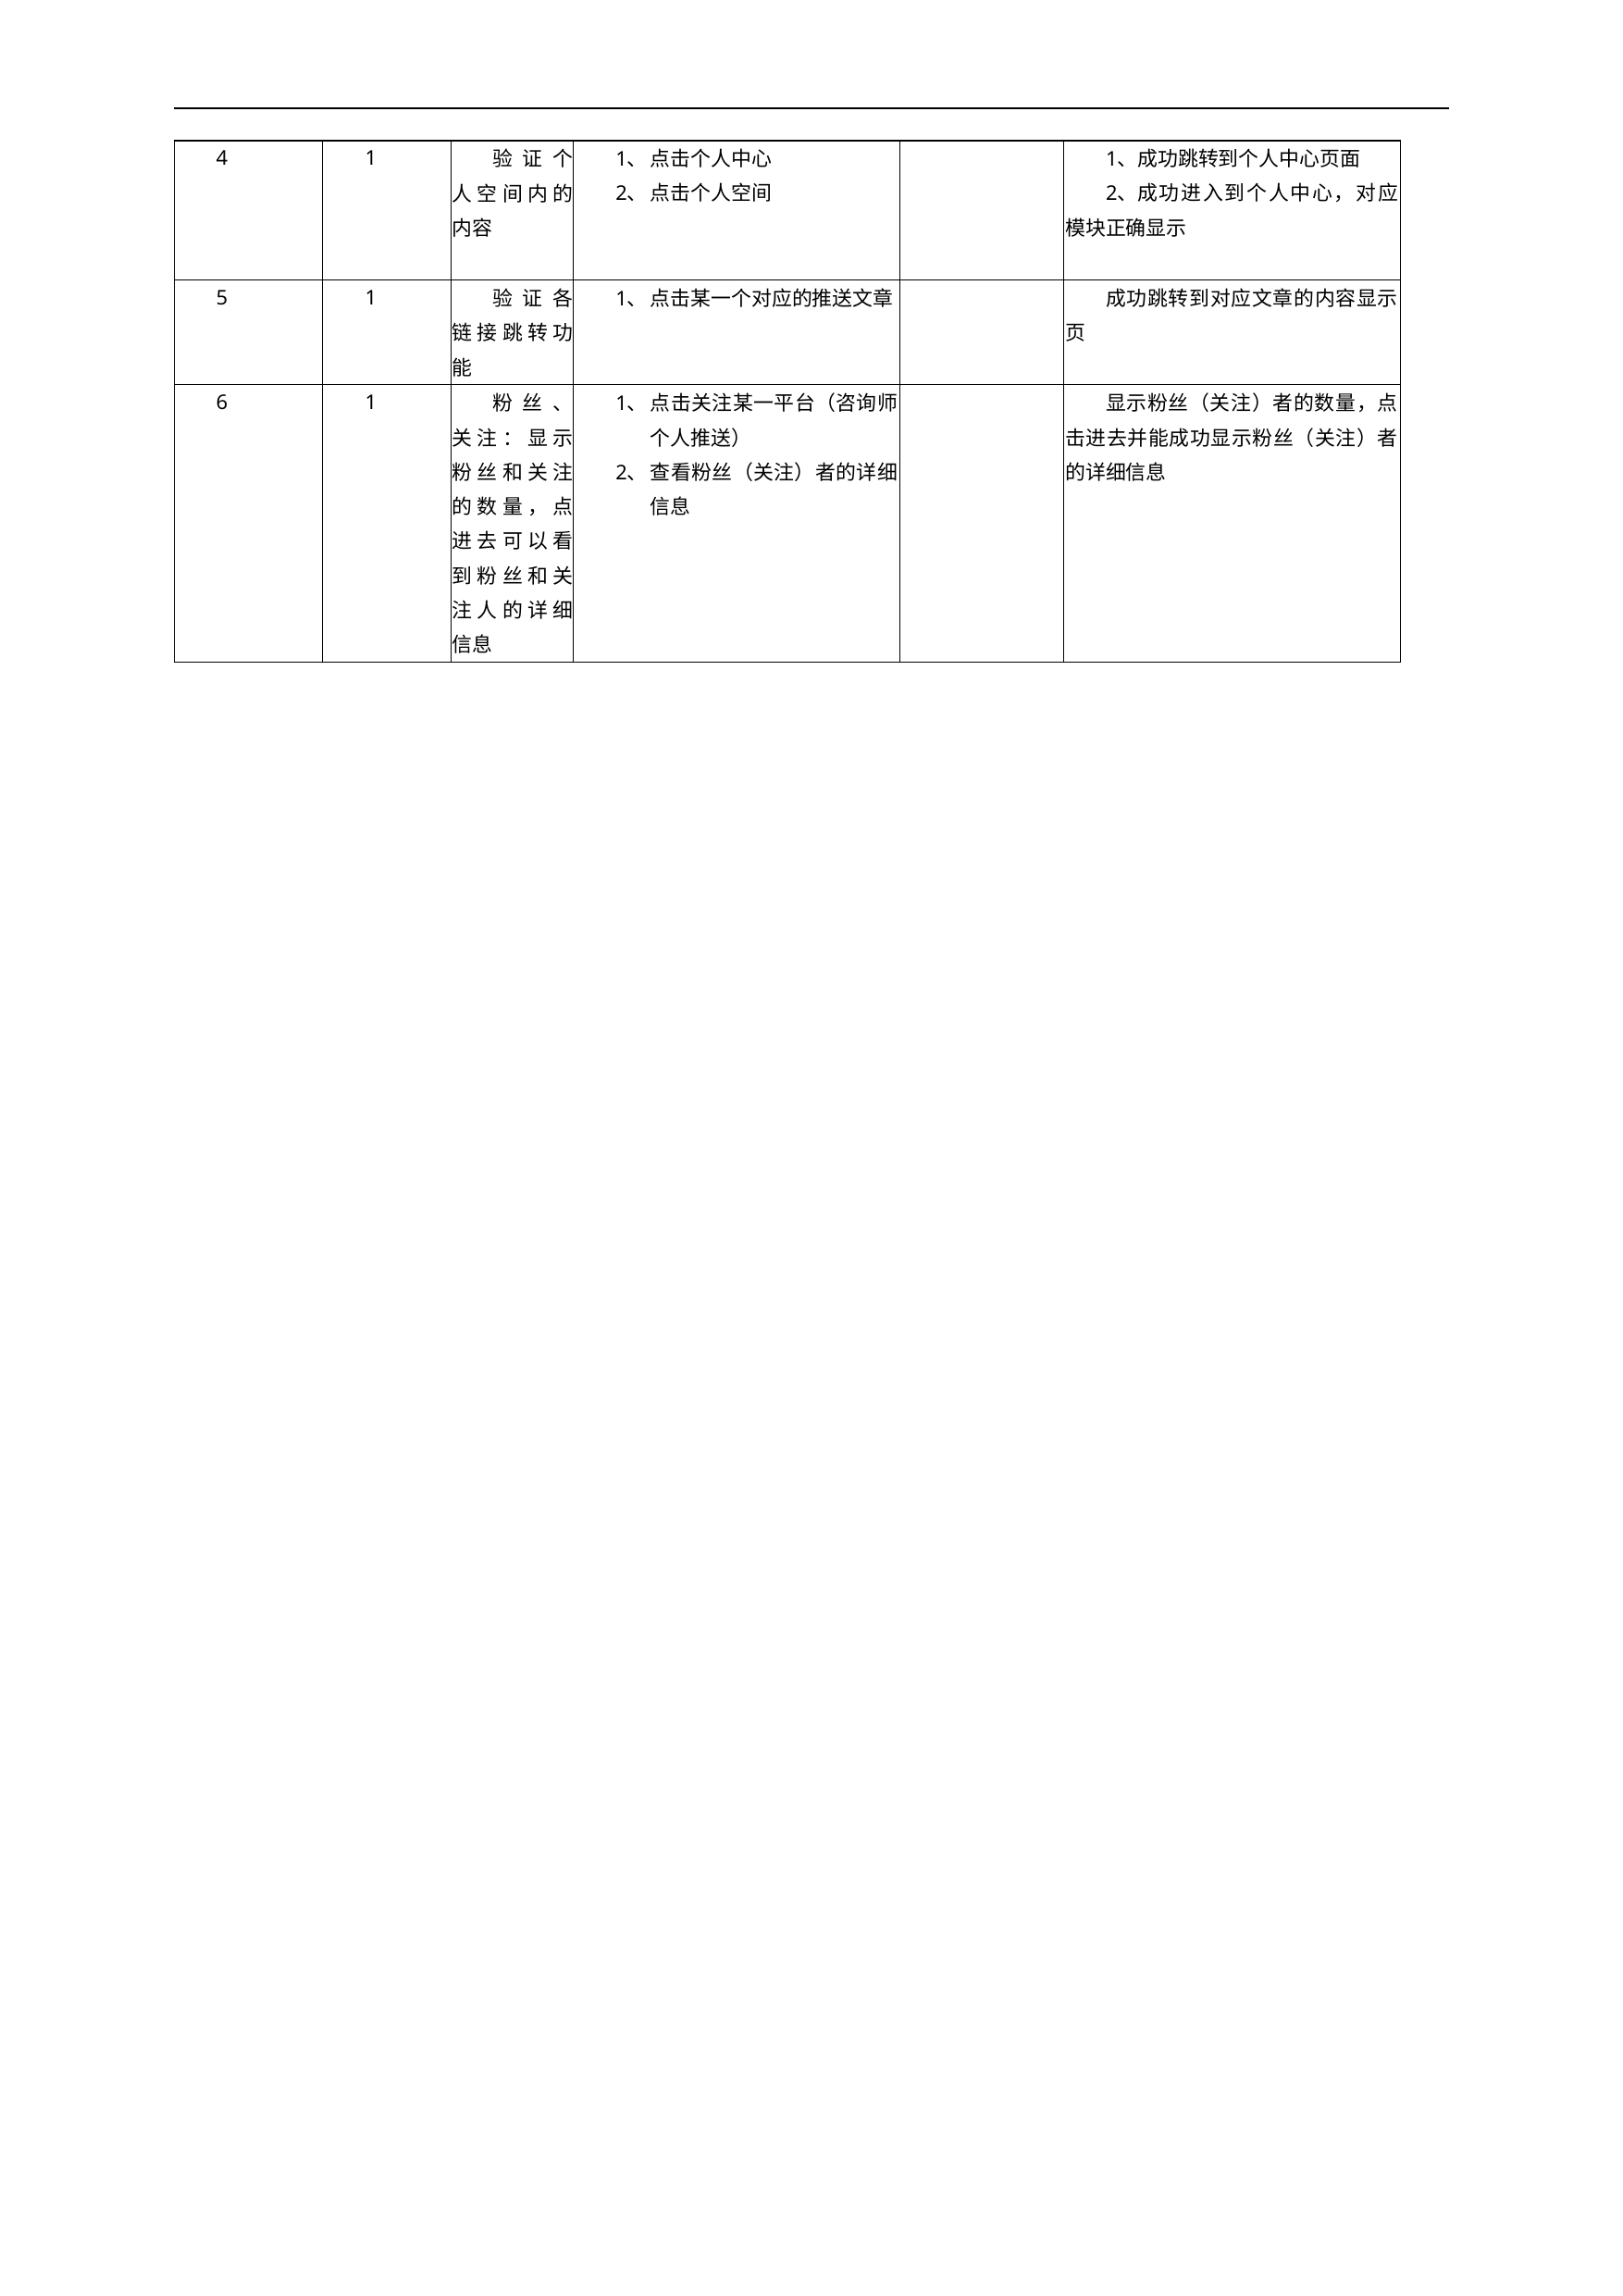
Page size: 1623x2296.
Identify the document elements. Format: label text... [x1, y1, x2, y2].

table_cell [900, 280, 1063, 384]
table_cell 显示粉丝（关注）者的数量，点击进去并能成功显示粉丝（关注）者的详细信息 [1064, 385, 1400, 662]
table_cell [900, 385, 1063, 662]
table_cell 1 [323, 142, 451, 279]
table_cell 成功跳转到对应文章的内容显示页 [1064, 280, 1400, 384]
table_cell 点击个人中心 点击个人空间 [574, 142, 899, 279]
table_cell 点击某一个对应的推送文章 [574, 280, 899, 384]
table_cell 验证个人空间内的内容 [452, 142, 573, 279]
table_cell 点击关注某一平台（咨询师个人推送） 查看粉丝（关注）者的详细信息 [574, 385, 899, 662]
table_cell 5 [175, 280, 322, 384]
table_cell 4 [175, 142, 322, 279]
table_cell 粉丝、关注：显示粉丝和关注的数量，点进去可以看到粉丝和关注人的详细信息 [452, 385, 573, 662]
table_cell 验证各链接跳转功能 [452, 280, 573, 384]
table_cell [900, 142, 1063, 279]
table_cell 成功跳转到个人中心页面 成功进入到个人中心，对应模块正确显示 [1064, 142, 1400, 279]
table_cell 1 [323, 385, 451, 662]
table_cell 6 [175, 385, 322, 662]
table_cell 1 [323, 280, 451, 384]
